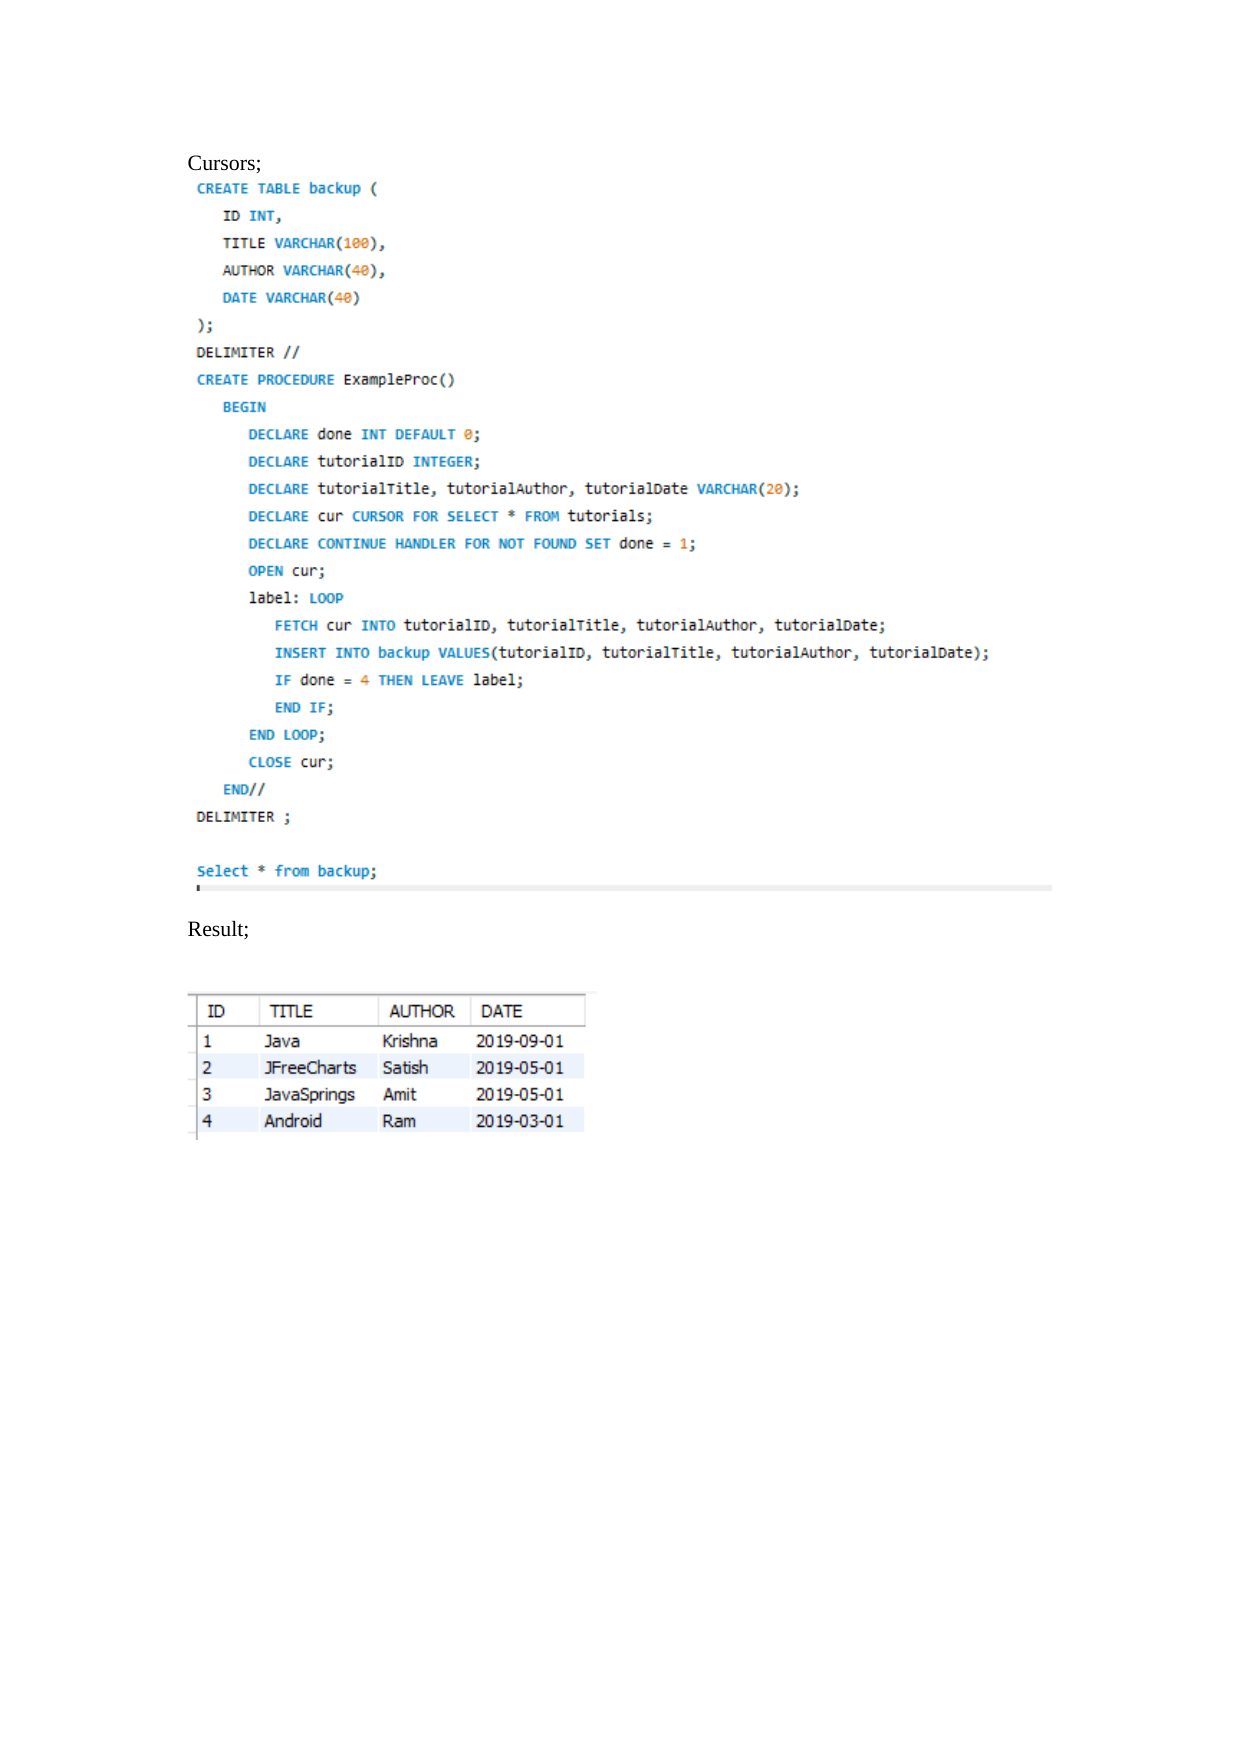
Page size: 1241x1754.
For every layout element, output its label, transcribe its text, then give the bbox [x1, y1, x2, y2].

text Result; [187, 916, 1053, 941]
picture [187, 991, 597, 1140]
picture [187, 175, 1052, 891]
text Cursors; [187, 150, 1053, 175]
